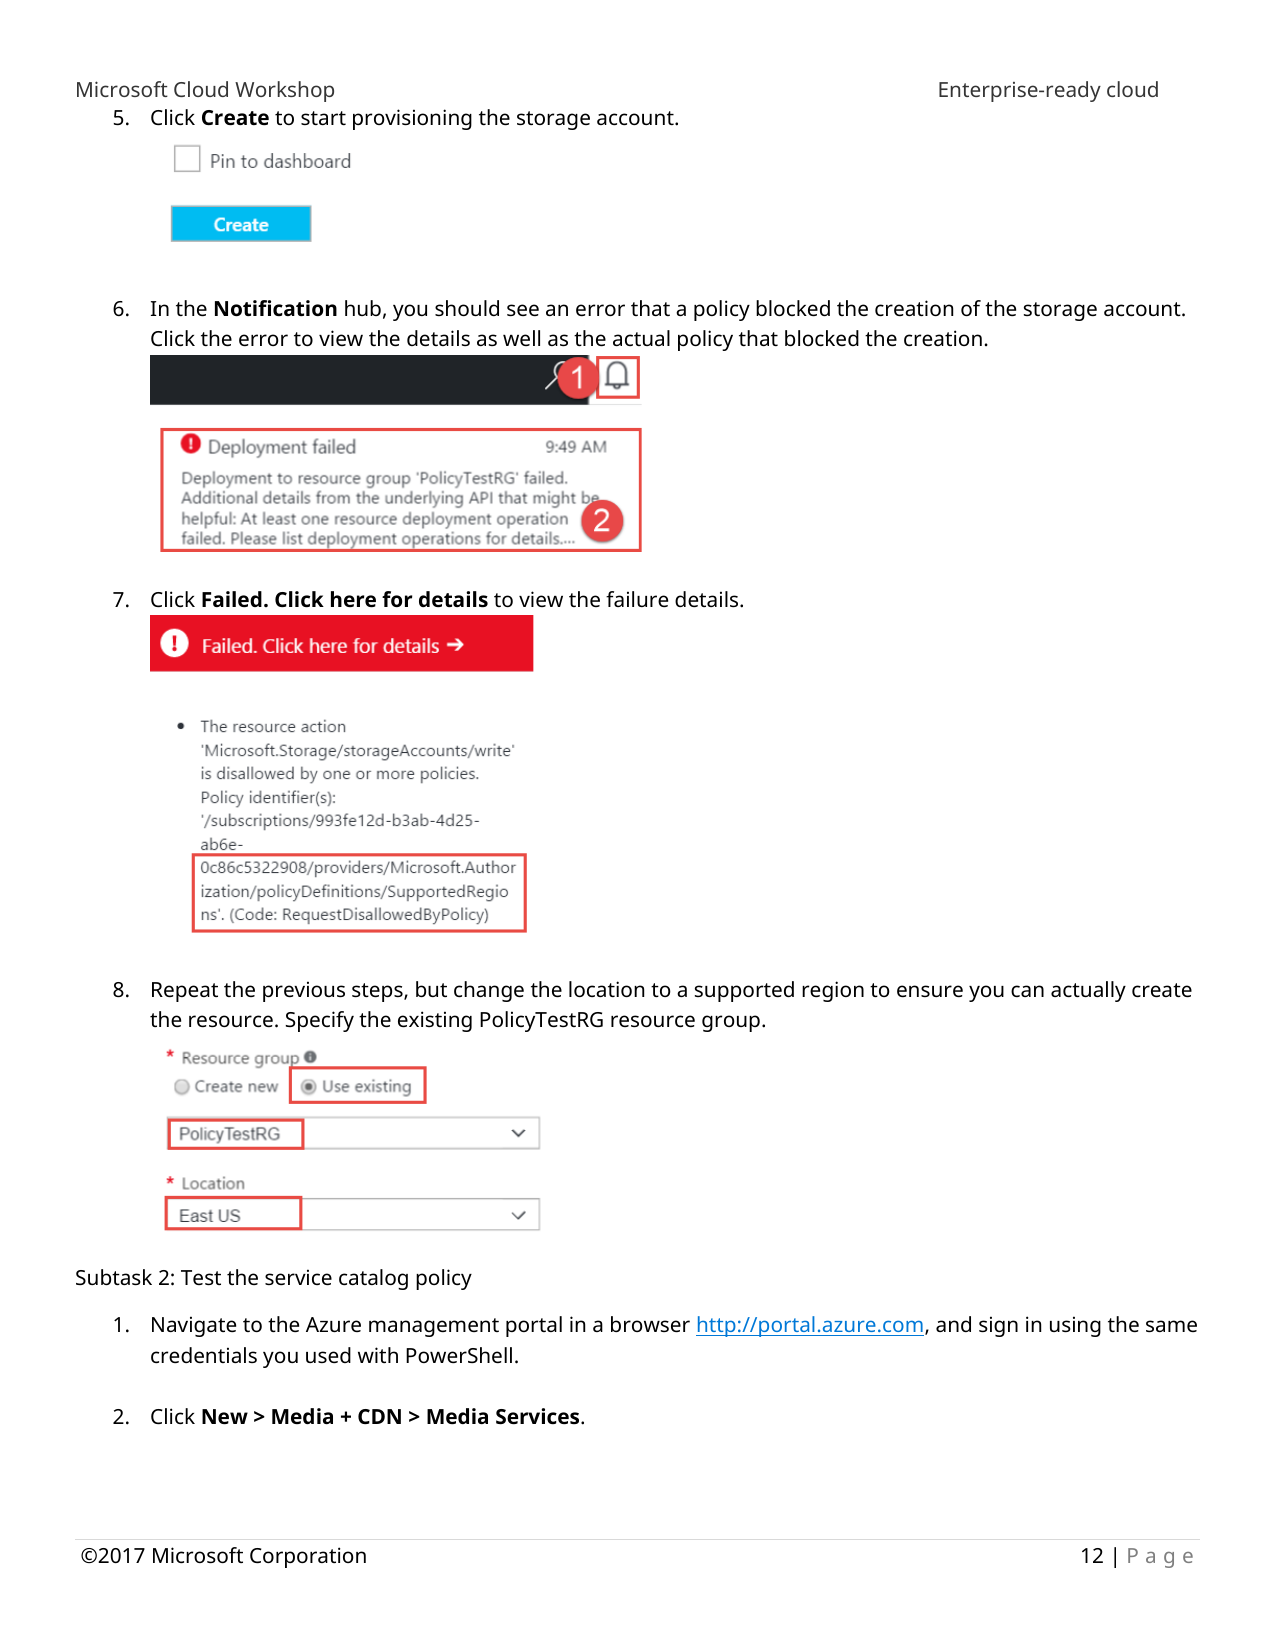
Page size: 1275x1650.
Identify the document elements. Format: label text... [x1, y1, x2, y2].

picture [150, 134, 397, 262]
picture [150, 704, 531, 942]
list Navigate to the Azure management portal in a browser http://portal.azure.com, and sign in using the same credentials you used with PowerShell. [112, 1311, 1200, 1370]
list Click Create to start provisioning the storage account. [112, 103, 1200, 132]
list Repeat the previous steps, but change the location to a supported region to ensure you can actually create the resource. Specify the existing PolicyTestRG resource group. [112, 975, 1200, 1034]
picture [150, 355, 642, 552]
list Click Failed. Click here for details to view the failure details. [112, 585, 1200, 613]
list In the Notification hub, you should see an error that a policy blocked the creation of the storage account. Click the error to view the details as well as the actual policy that blocked the creation. [112, 294, 1200, 353]
picture [150, 615, 534, 672]
picture [150, 1036, 554, 1245]
list Click New > Media + CDN > Media Services. [112, 1402, 1200, 1431]
text Subtask 2: Test the service catalog policy [75, 1263, 1200, 1292]
